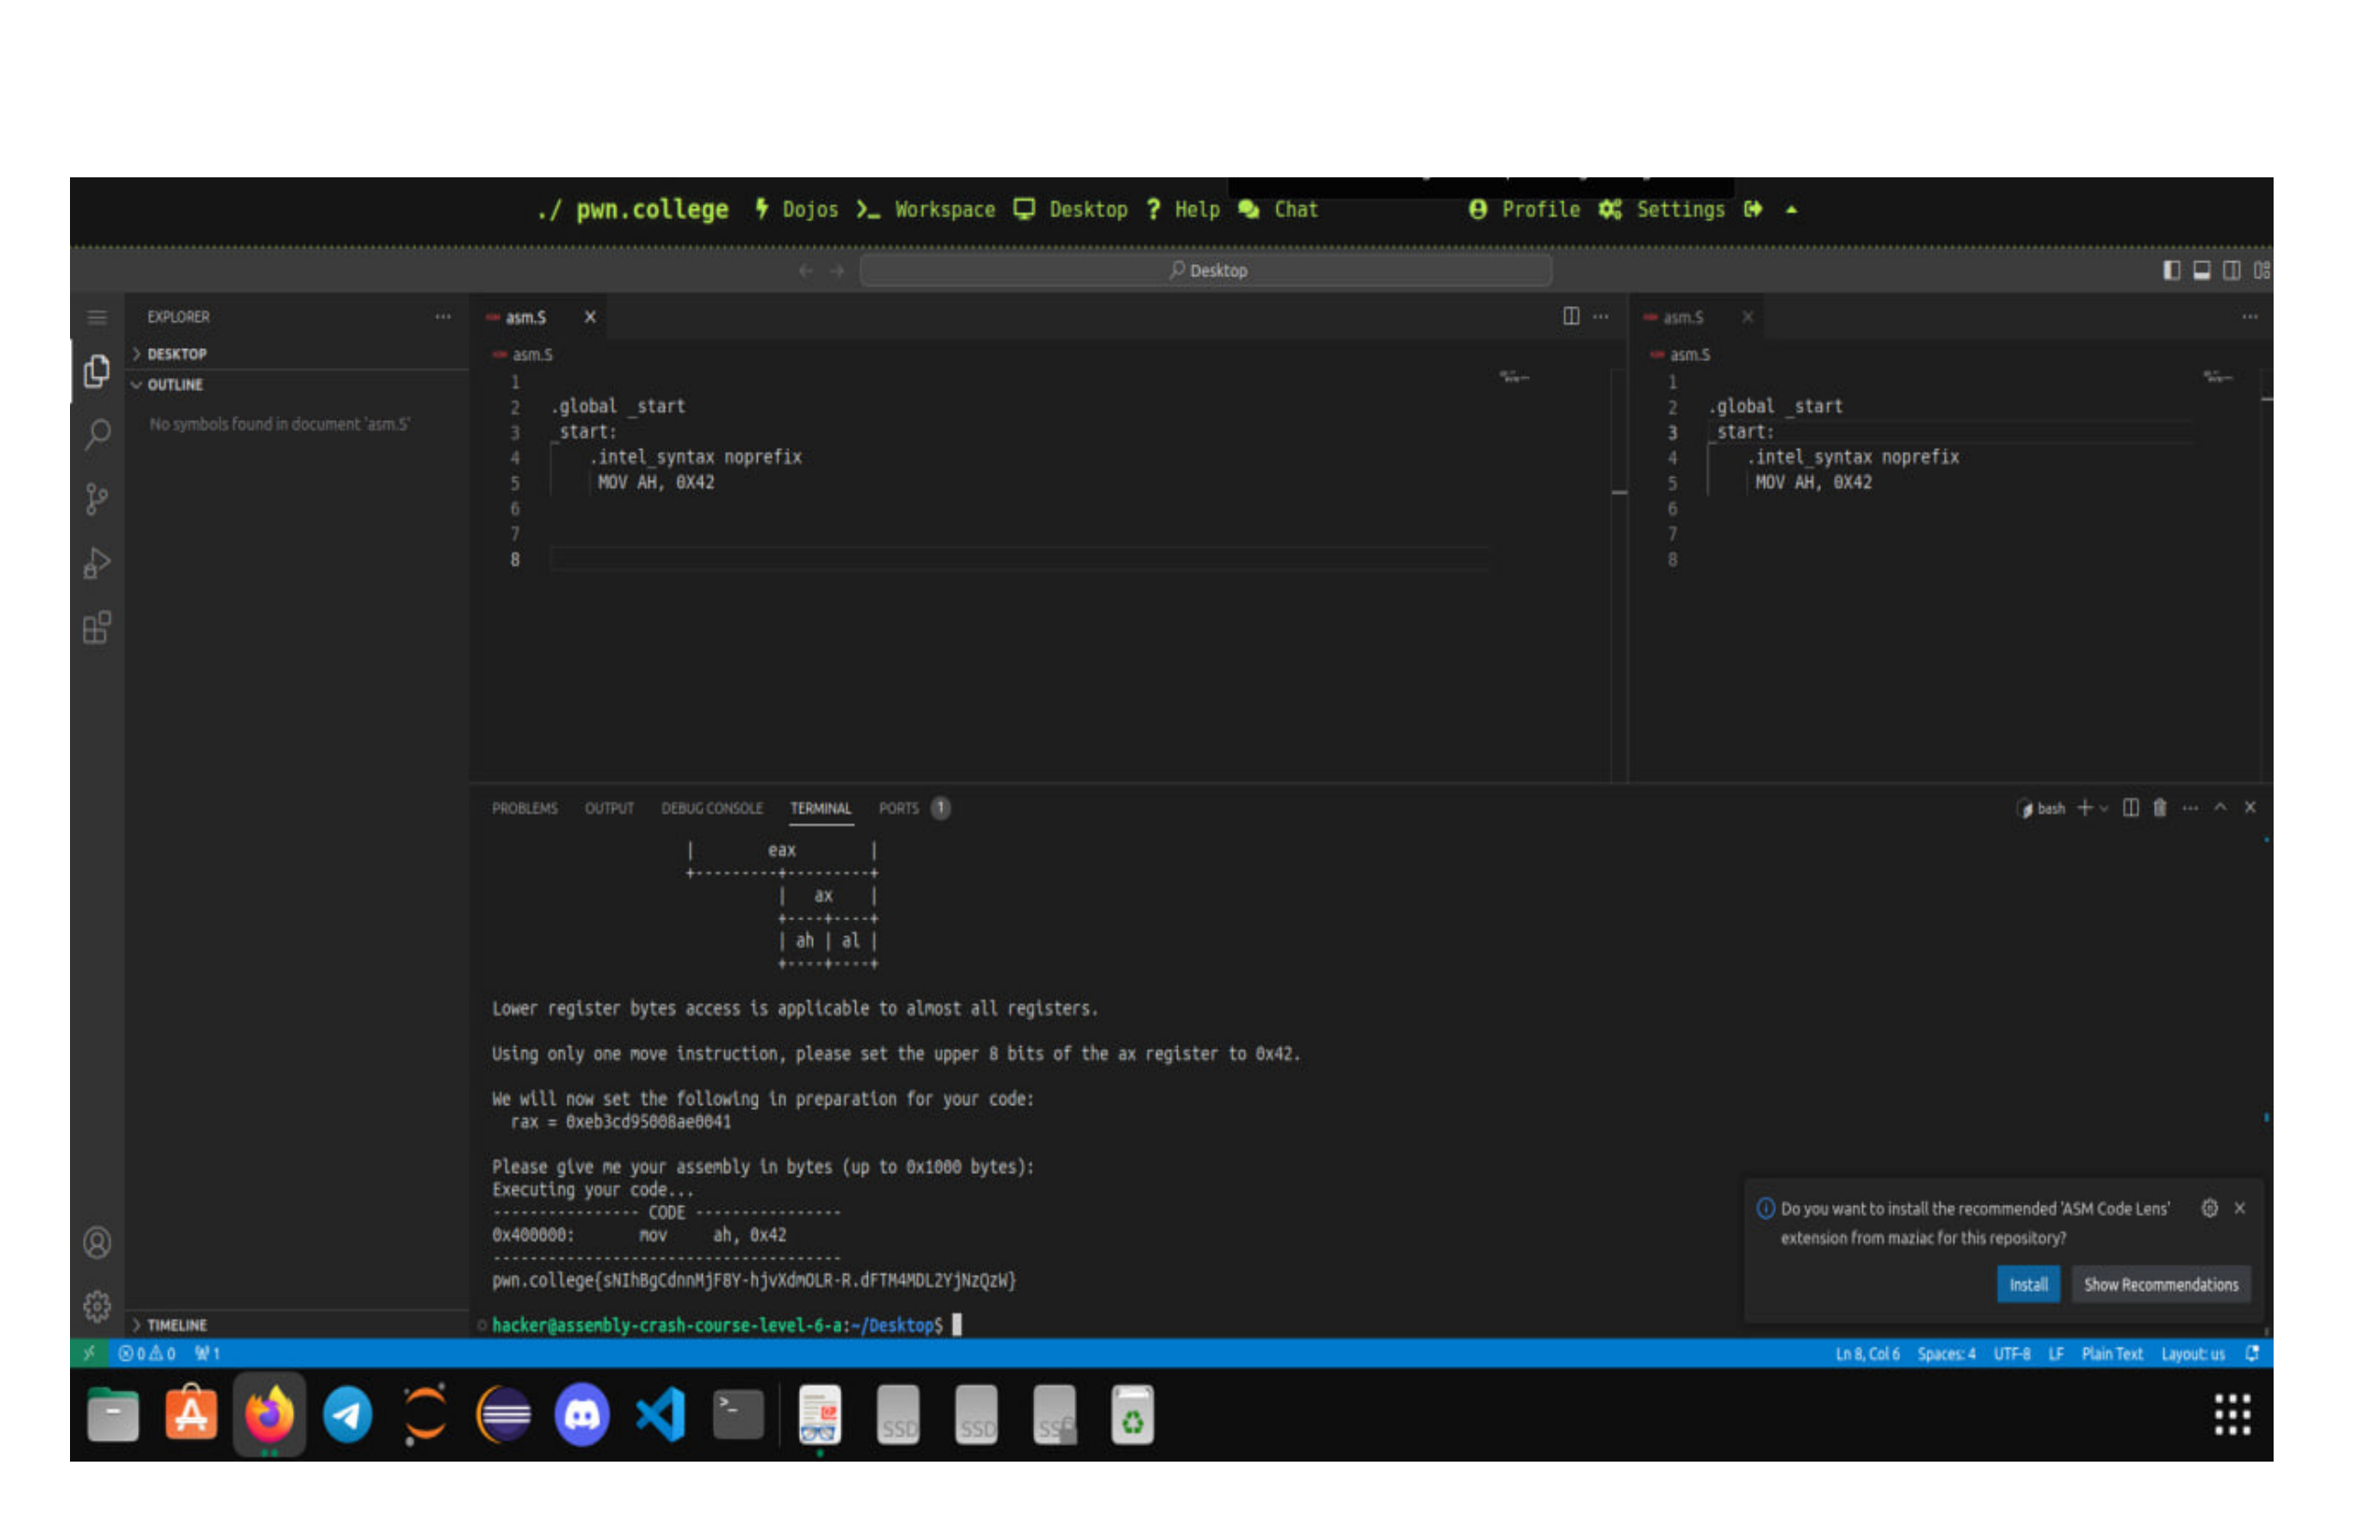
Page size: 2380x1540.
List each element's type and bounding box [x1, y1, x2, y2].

picture [70, 177, 2274, 1462]
